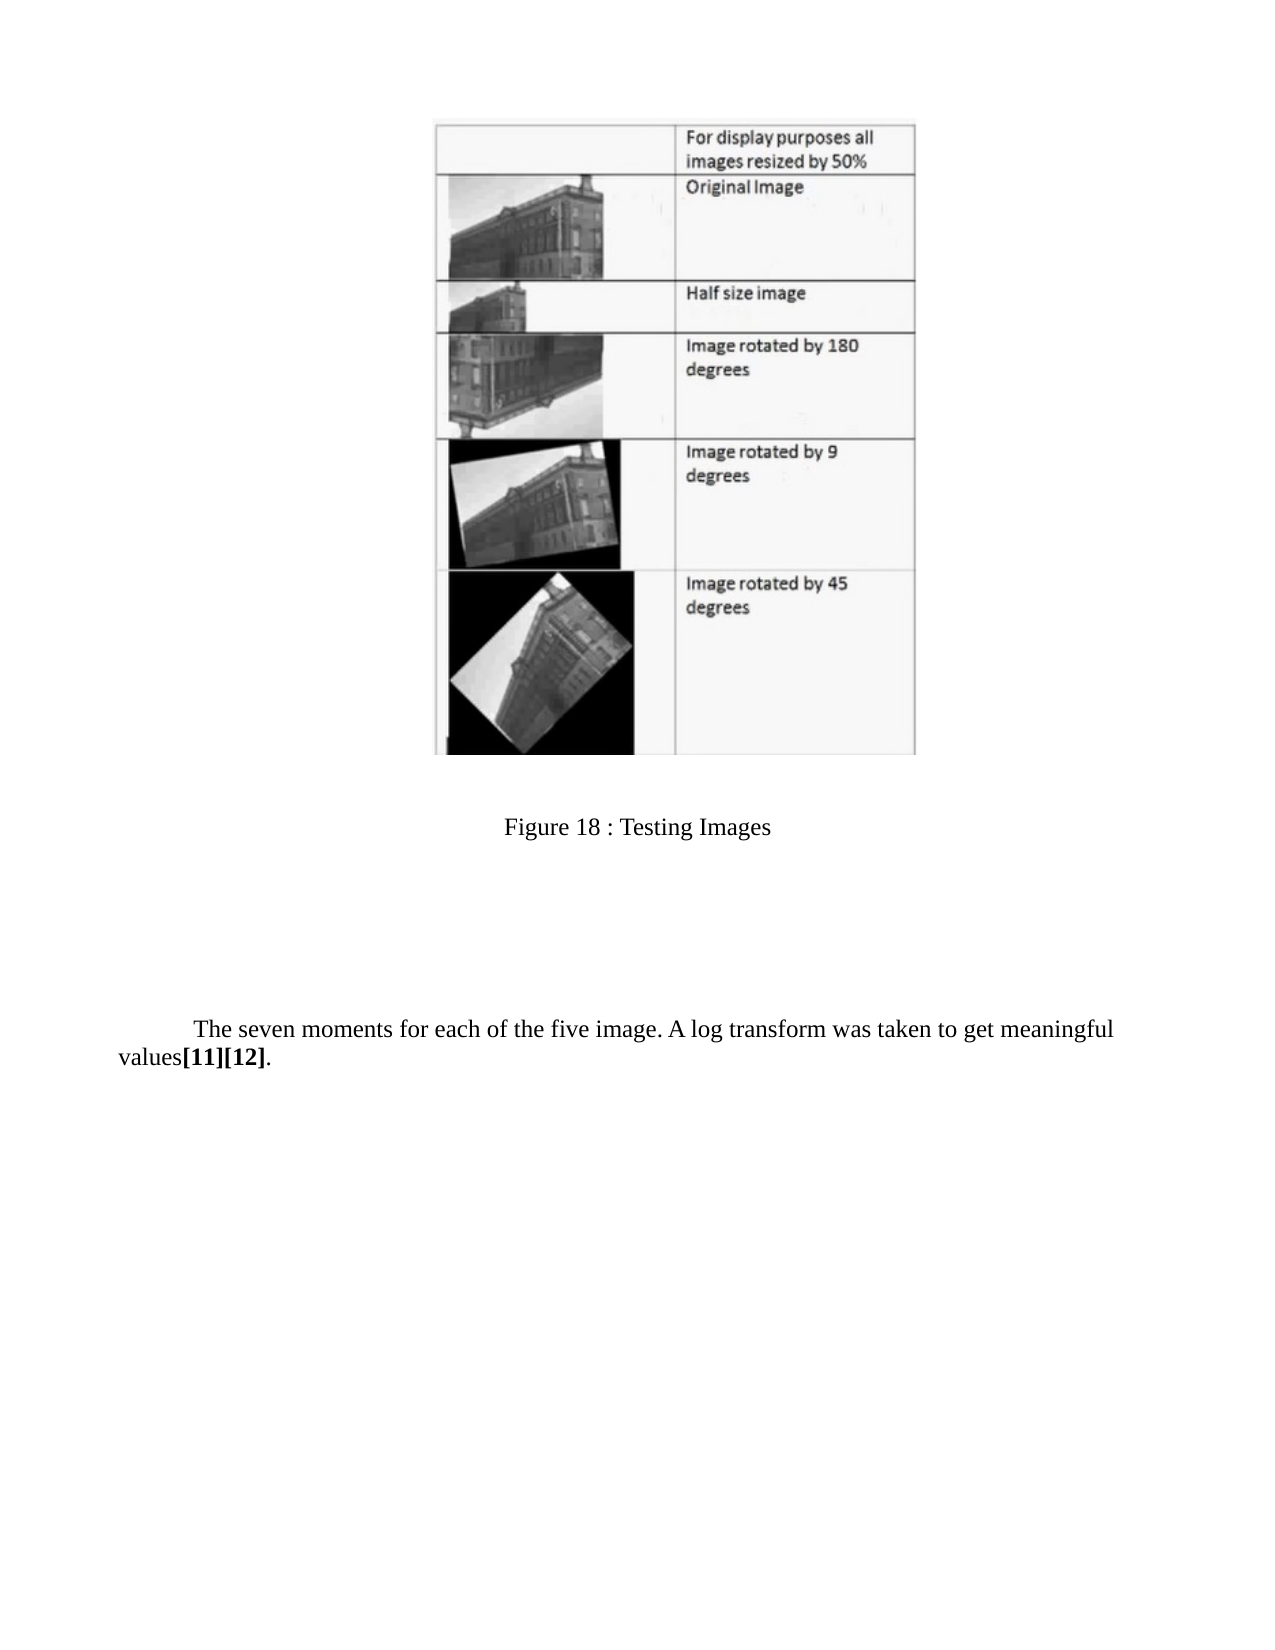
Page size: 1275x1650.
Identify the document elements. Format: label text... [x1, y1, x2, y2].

text Figure 18 : Testing Images [118, 812, 1157, 841]
picture [432, 118, 917, 755]
text The seven moments for each of the five image. A log transform was taken to get meaningful values[11][12]. [118, 1014, 1157, 1071]
